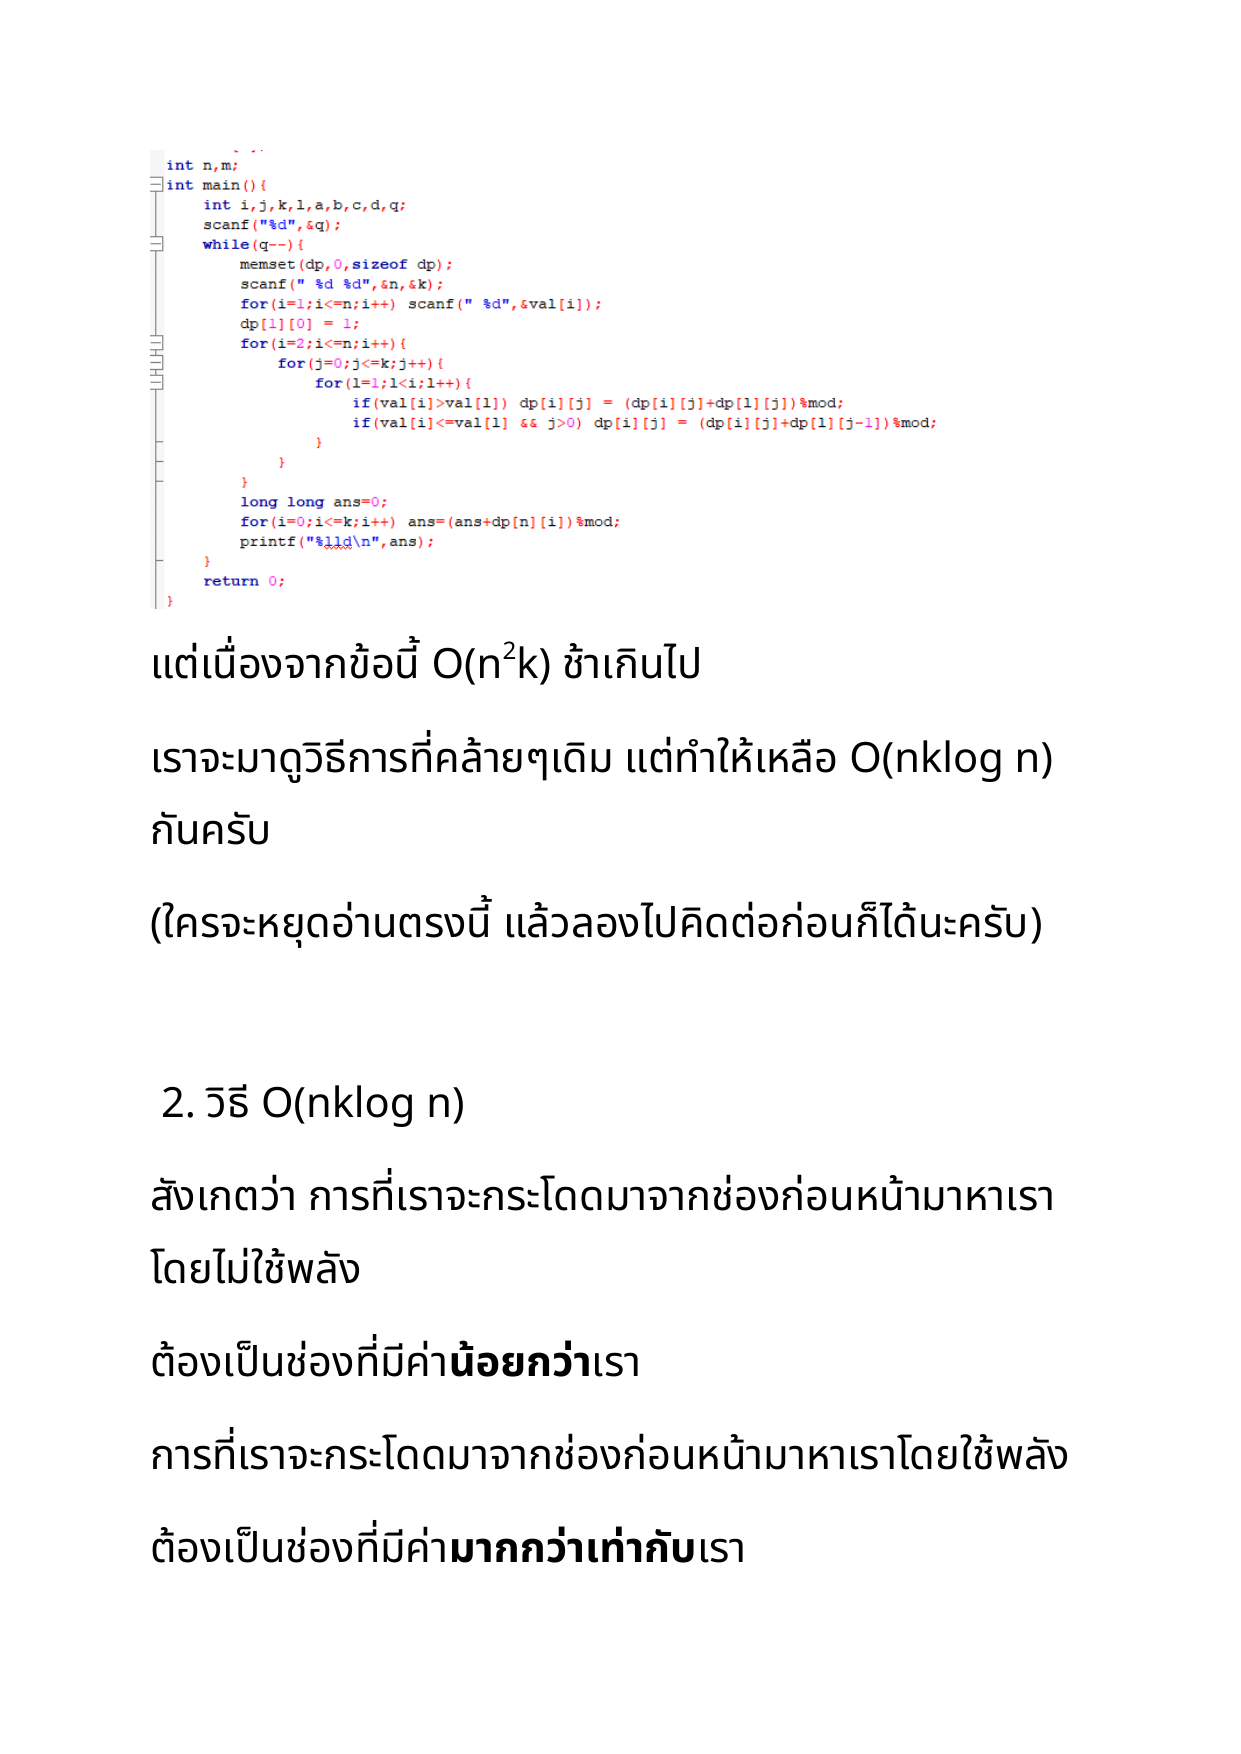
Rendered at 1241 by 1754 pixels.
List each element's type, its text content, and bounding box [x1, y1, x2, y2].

text เราจะมาดูวิธีการที่คล้ายๆเดิม แต่ทำให้เหลือ O(nklog n) กันครับ [150, 727, 1090, 863]
text ต้องเป็นช่องที่มีค่าน้อยกว่าเรา [150, 1332, 1090, 1395]
text (ใครจะหยุดอ่านตรงนี้ แล้วลองไปคิดต่อก่อนก็ได้นะครับ) [150, 893, 1090, 957]
text ต้องเป็นช่องที่มีค่ามากกว่าเท่ากับเรา [150, 1518, 1090, 1581]
text การที่เราจะกระโดดมาจากช่องก่อนหน้ามาหาเราโดยใช้พลัง [150, 1425, 1090, 1488]
text 2. วิธี O(nklog n) [150, 1073, 1090, 1136]
picture [150, 150, 948, 609]
text แต่เนื่องจากข้อนี้ O(n2k) ช้าเกินไป [150, 634, 1090, 697]
text สังเกตว่า การที่เราจะกระโดดมาจากช่องก่อนหน้ามาหาเราโดยไม่ใช้พลัง [150, 1167, 1090, 1302]
